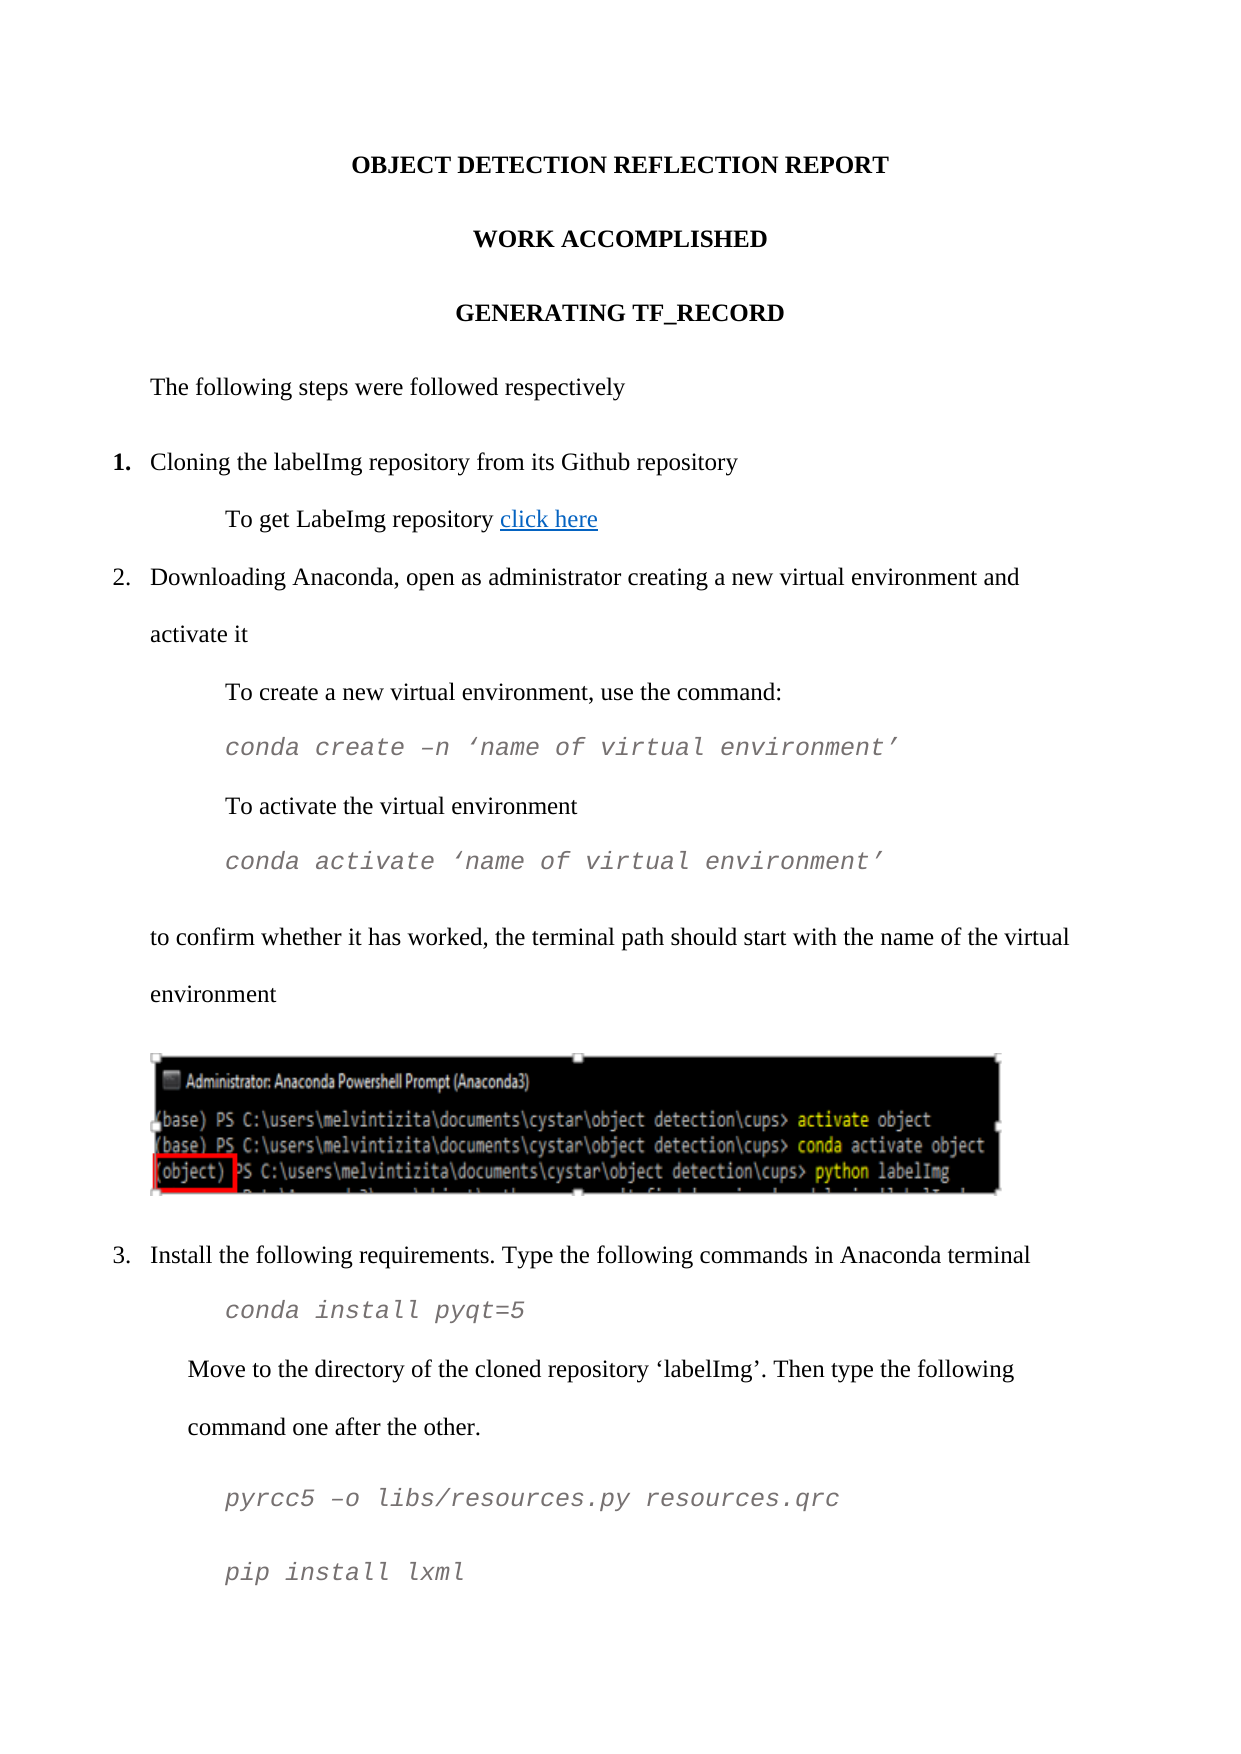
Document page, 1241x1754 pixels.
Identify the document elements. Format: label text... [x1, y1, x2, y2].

list To activate the virtual environment [225, 791, 1090, 819]
text GENERATING TF_RECORD [150, 298, 1090, 327]
list conda create –n ‘name of virtual environment’ [225, 734, 1090, 762]
list To get LabeImg repository click here [225, 504, 1090, 533]
text to confirm whether it has worked, the terminal path should start with the name of the virtual environment [150, 922, 1090, 1008]
text pyrcc5 –o libs/resources.py resources.qrc [225, 1486, 1090, 1514]
list Move to the directory of the cloned repository ‘labelImg’. Then type the following command one after the other. [187, 1354, 1090, 1441]
list conda activate ‘name of virtual environment’ [225, 848, 1090, 877]
text pip install lxml [225, 1559, 1090, 1588]
list Install the following requirements. Type the following commands in Anaconda terminal [112, 1240, 1090, 1269]
text The following steps were followed respectively [150, 372, 1090, 401]
list Downloading Anaconda, open as administrator creating a new virtual environment and activate it [112, 562, 1090, 648]
text WORK ACCOMPLISHED [150, 224, 1090, 253]
list conda install pyqt=5 [225, 1298, 1090, 1326]
text OBJECT DETECTION REFLECTION REPORT [150, 150, 1090, 179]
picture [150, 1053, 1002, 1196]
list To create a new virtual environment, use the command: [225, 677, 1090, 705]
list Cloning the labelImg repository from its Github repository [112, 447, 1090, 475]
